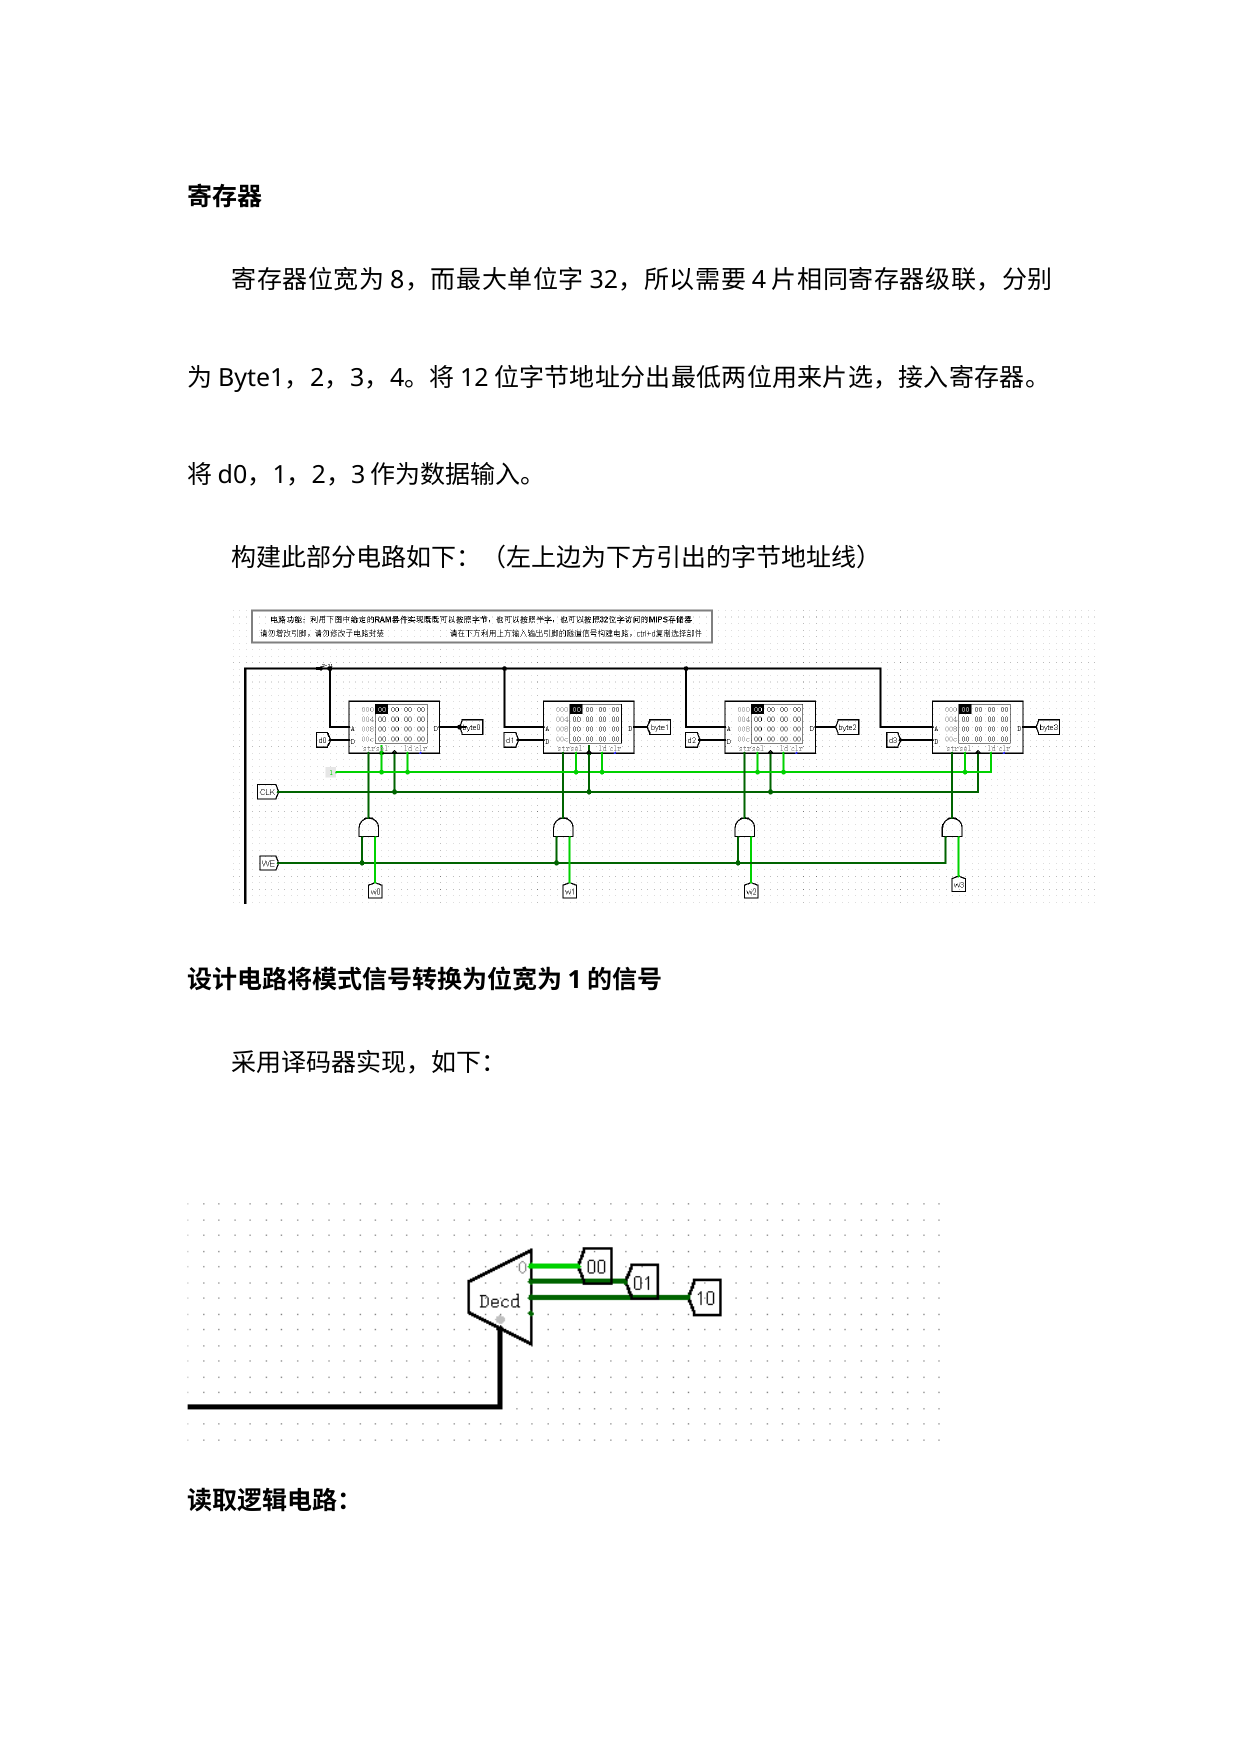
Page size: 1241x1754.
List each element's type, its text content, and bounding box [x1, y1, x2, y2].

picture [231, 606, 1096, 904]
text 寄存器 [187, 162, 1053, 227]
picture [187, 1192, 940, 1451]
text 设计电路将模式信号转换为位宽为1的信号 [187, 945, 1053, 1010]
text 寄存器位宽为8，而最大单位字32，所以需要4片相同寄存器级联，分别为Byte1，2，3，4。将12位字节地址分出最低两位用来片选，接入寄存器。将d0，1，2，3作为数据输入。 [187, 245, 1053, 505]
text 读取逻辑电路： [187, 1466, 1053, 1531]
text 构建此部分电路如下：（左上边为下方引出的字节地址线） [187, 523, 1053, 588]
text 采用译码器实现，如下： [187, 1028, 1053, 1093]
